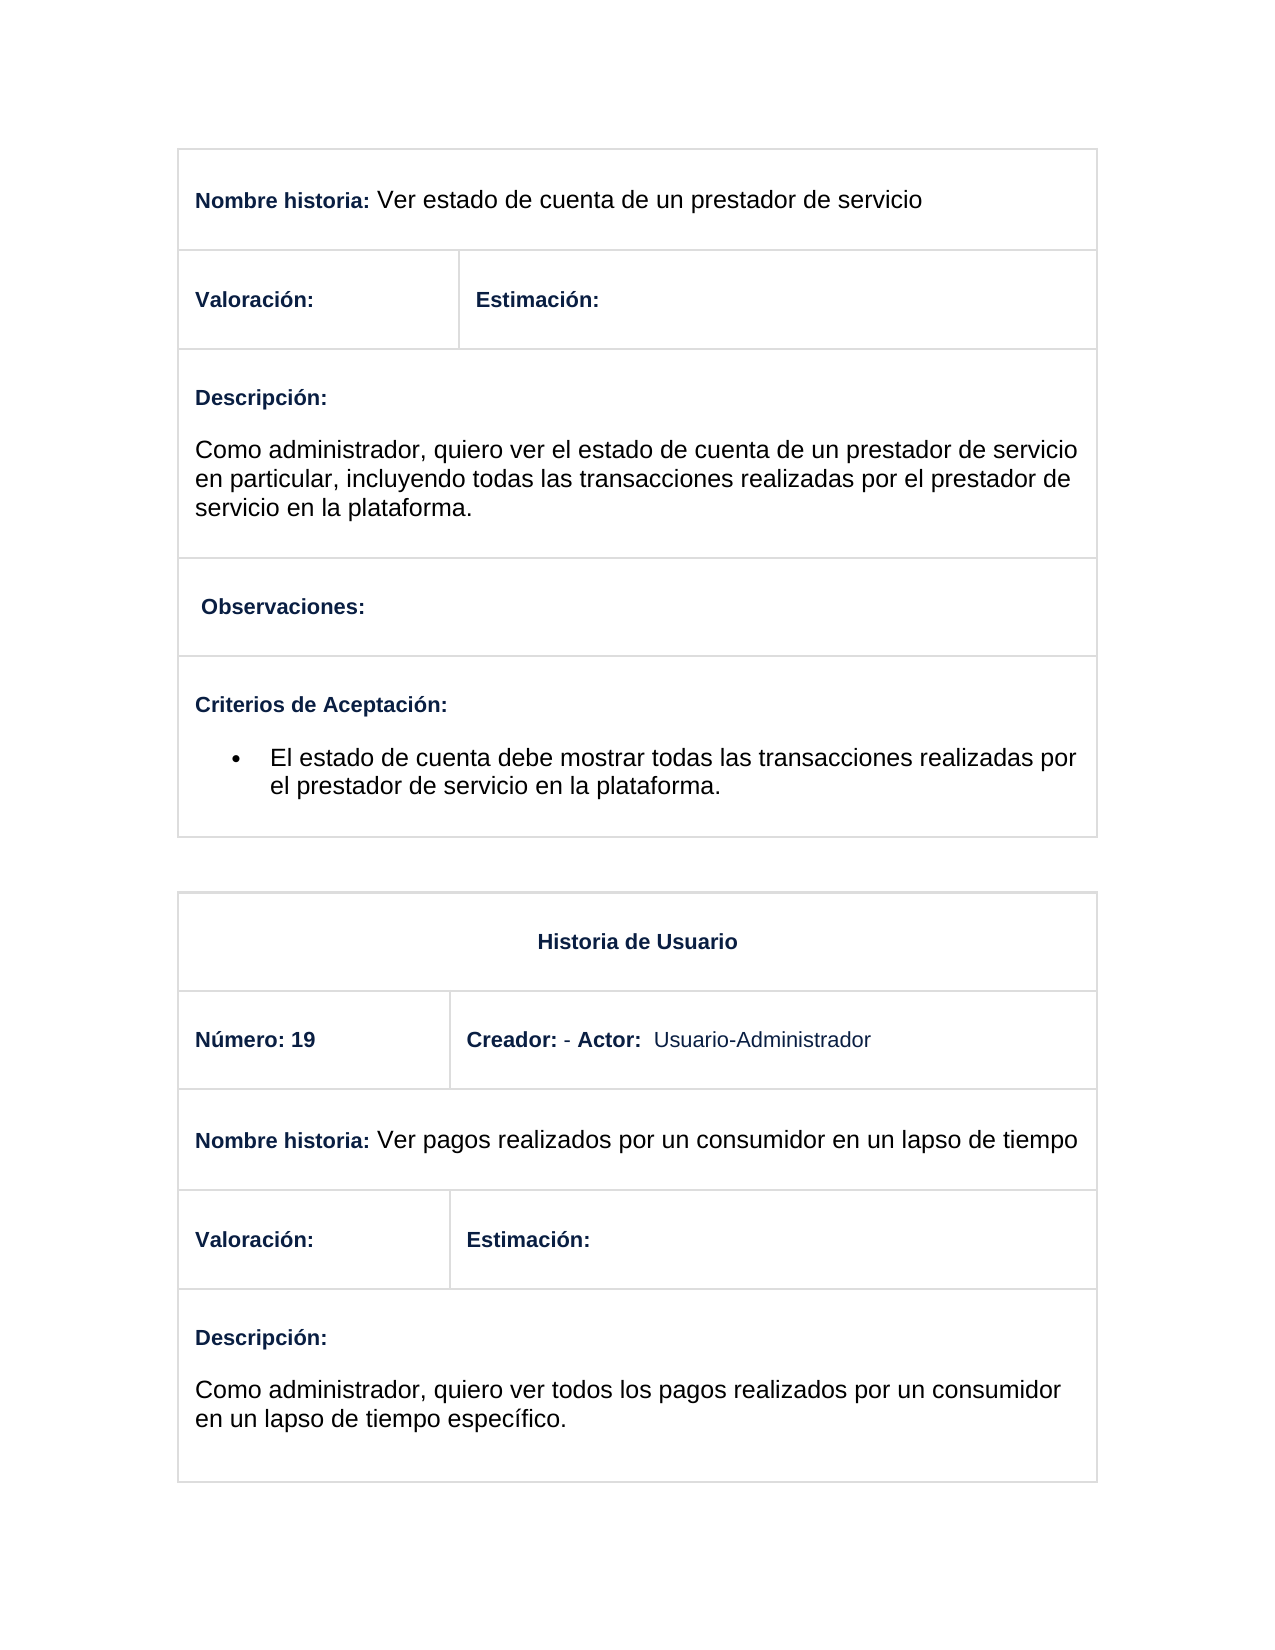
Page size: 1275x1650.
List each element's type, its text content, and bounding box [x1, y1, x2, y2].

table_header Historia de Usuario [179, 894, 1096, 989]
table_cell Estimación: [451, 1191, 1096, 1287]
table_cell Criterios de Aceptación: El estado de cuenta debe mostrar todas las transacciones realizadas por el prestador de servicio en la plataforma. [179, 657, 1096, 836]
table_cell Estimación: [460, 251, 1096, 347]
table_cell Valoración: [179, 251, 458, 347]
table_cell Valoración: [179, 1191, 449, 1287]
table_cell Número: 19 [179, 992, 449, 1088]
table_cell Observaciones: [179, 559, 1096, 655]
table_cell Descripción: Como administrador, quiero ver todos los pagos realizados por un consumidor en un lapso de tiempo específico. [179, 1290, 1096, 1481]
table_cell Nombre historia: Ver pagos realizados por un consumidor en un lapso de tiempo [179, 1090, 1096, 1189]
table_cell Nombre historia: Ver estado de cuenta de un prestador de servicio [179, 150, 1096, 249]
table_cell Descripción: Como administrador, quiero ver el estado de cuenta de un prestador de servicio en particular, incluyendo todas las transacciones realizadas por el prestador de servicio en la plataforma. [179, 350, 1096, 557]
table_cell Creador: - Actor: Usuario-Administrador [451, 992, 1096, 1088]
